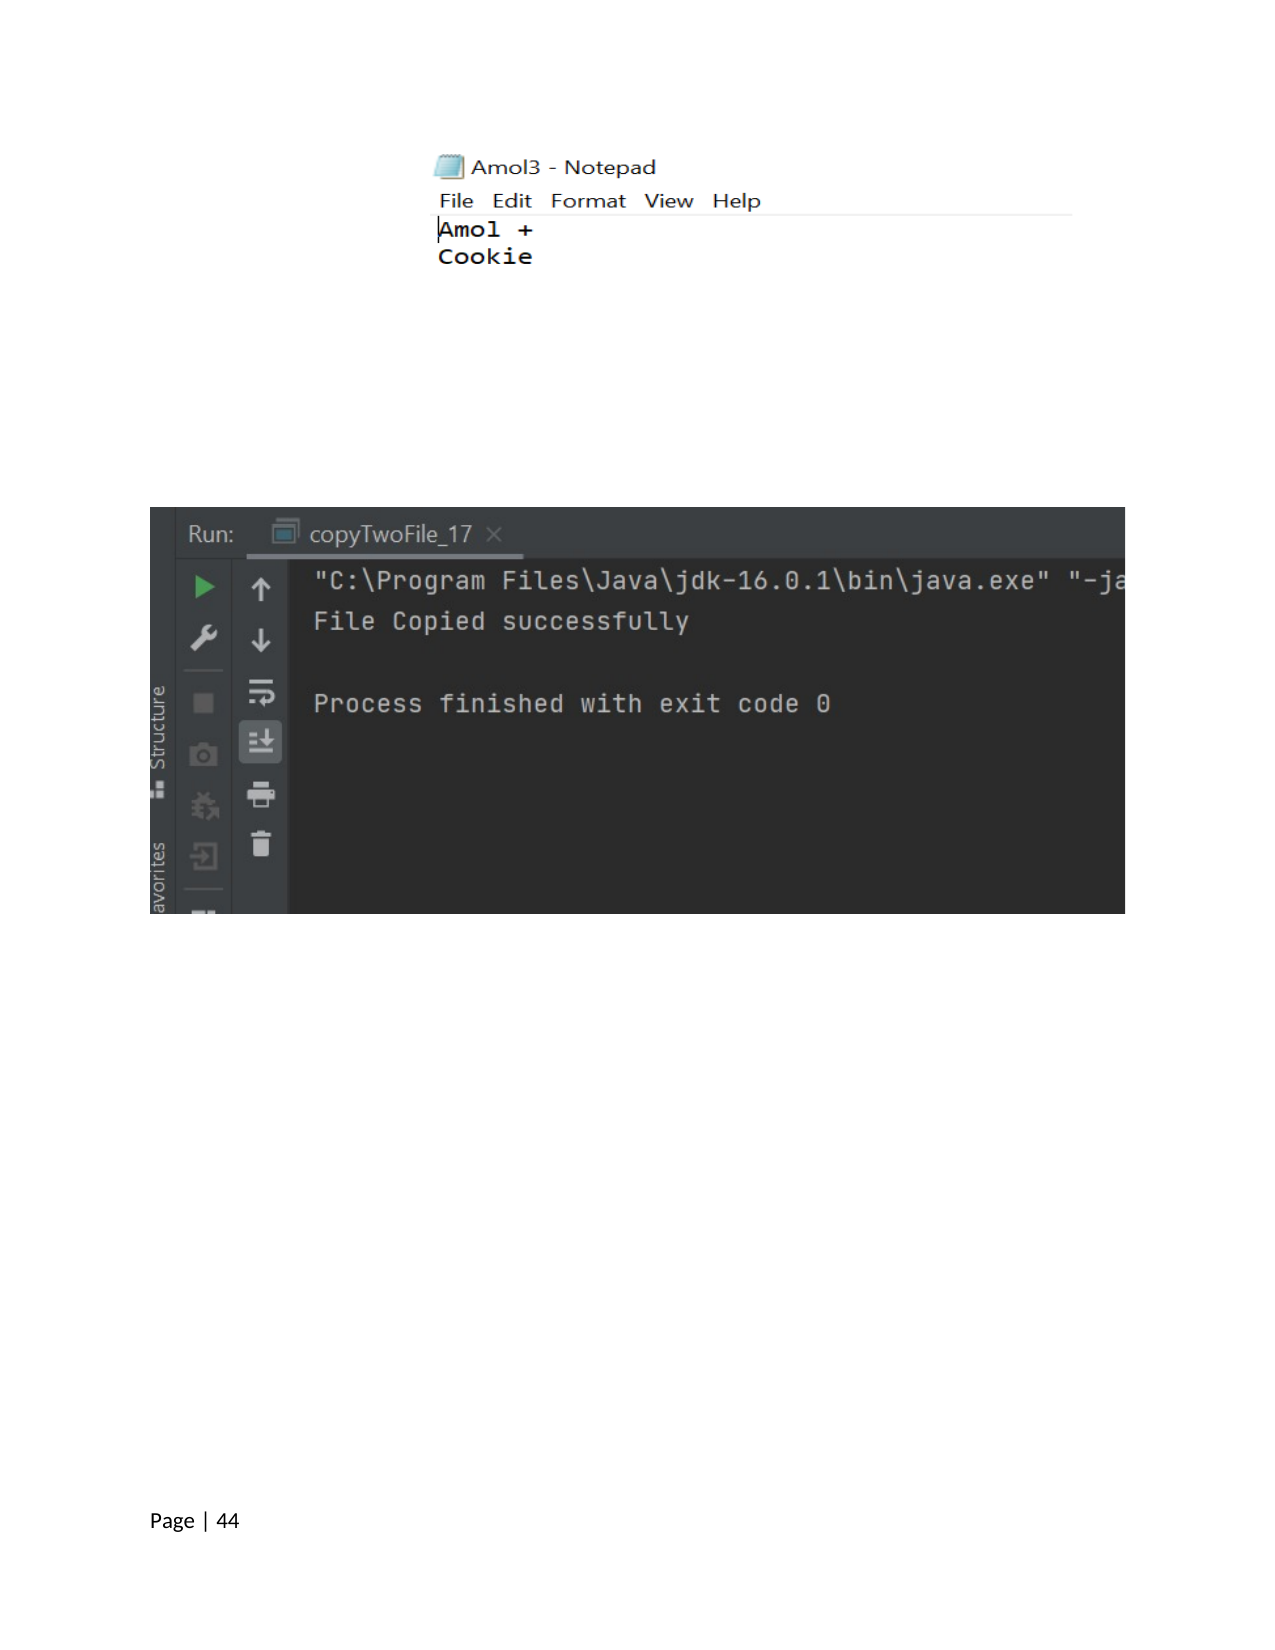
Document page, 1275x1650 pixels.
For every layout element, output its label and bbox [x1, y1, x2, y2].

picture [430, 150, 1073, 450]
picture [150, 507, 1125, 914]
